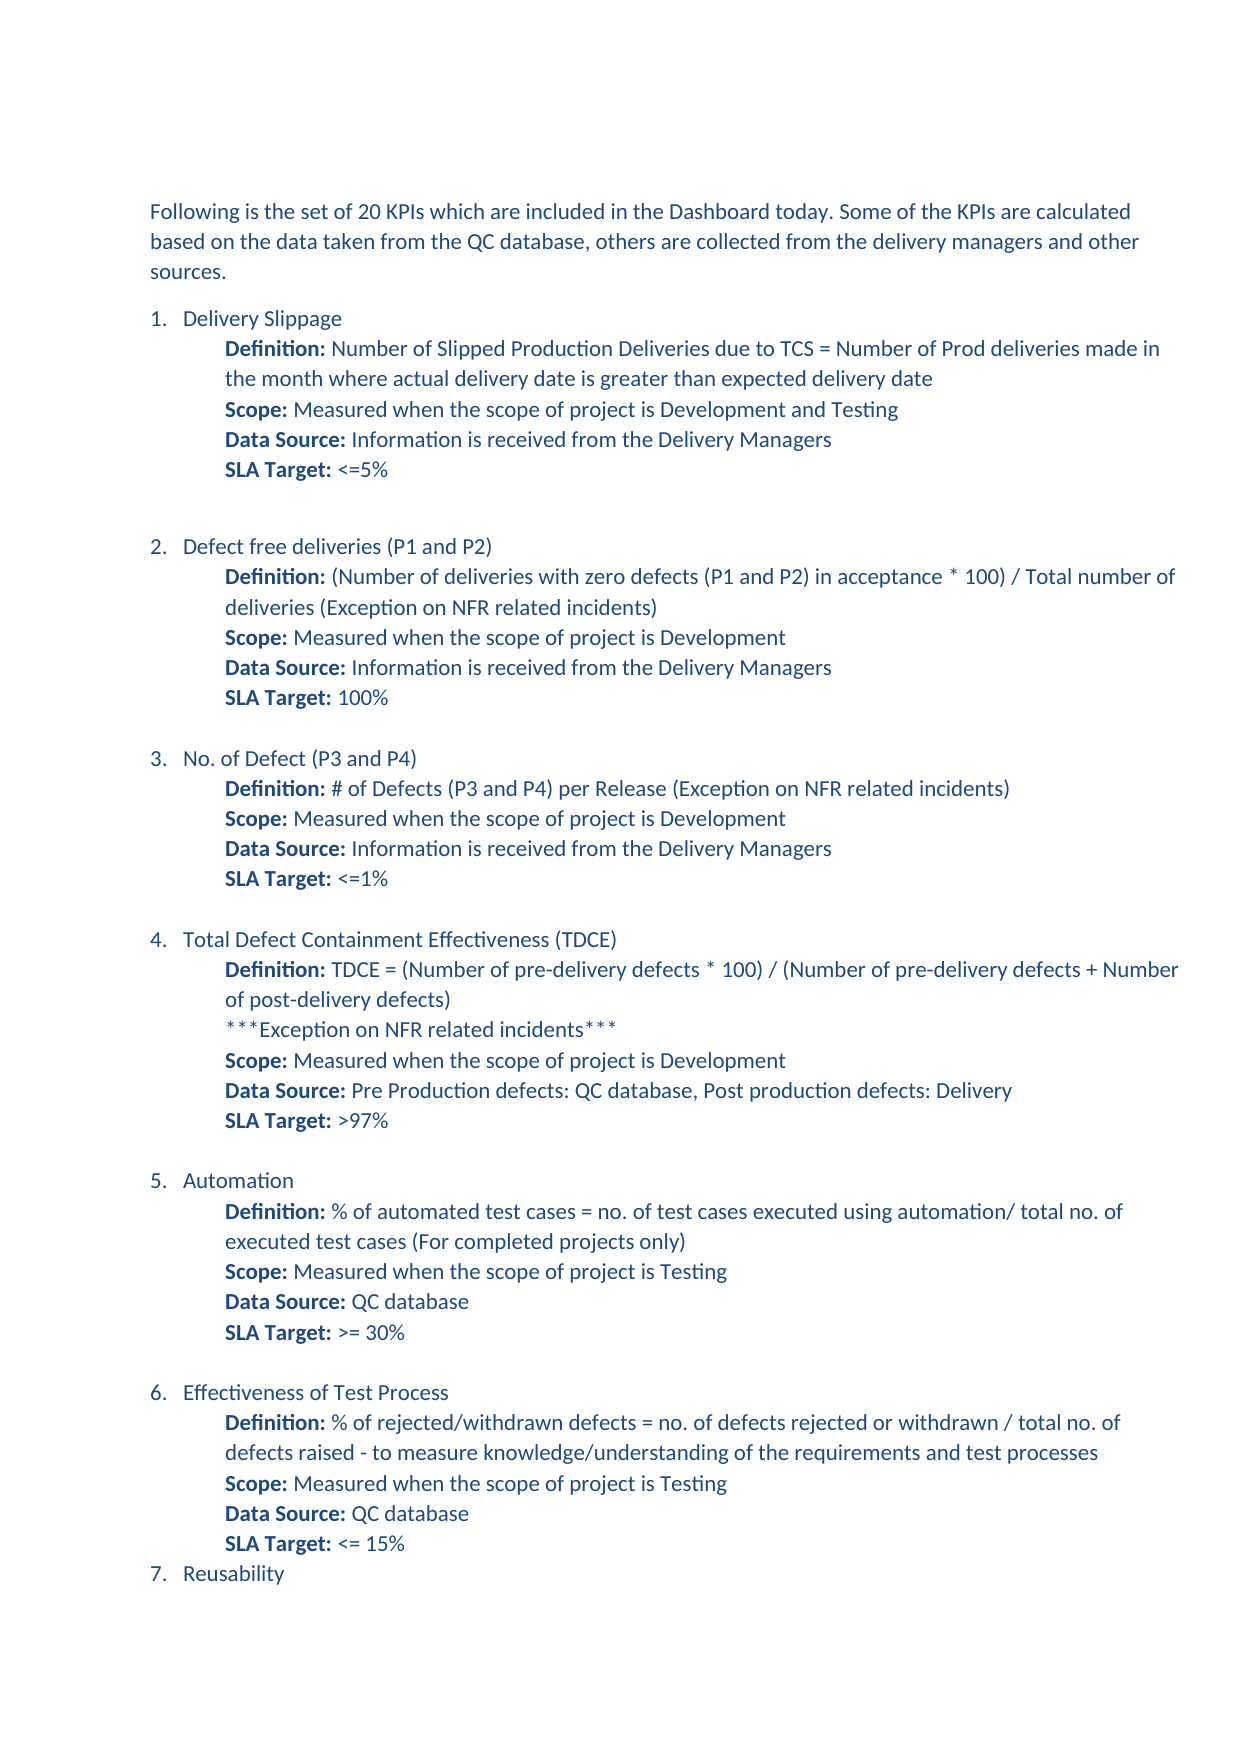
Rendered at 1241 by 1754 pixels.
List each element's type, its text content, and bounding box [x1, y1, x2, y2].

text Data Source: Information is received from the Delivery Managers [150, 834, 1181, 862]
text Definition: Number of Slipped Production Deliveries due to TCS = Number of Prod deliveries made in the month where actual delivery date is greater than expected delivery date [225, 334, 1181, 393]
text 5. Automation [150, 1167, 1181, 1195]
text Definition: % of automated test cases = no. of test cases executed using automation/ total no. of executed test cases (For completed projects only) [225, 1197, 1181, 1255]
text Scope: Measured when the scope of project is Testing [150, 1257, 1181, 1285]
text Scope: Measured when the scope of project is Testing [150, 1469, 1181, 1497]
text Scope: Measured when the scope of project is Development [150, 623, 1181, 651]
text SLA Target: <= 15% [150, 1529, 1181, 1557]
text 3. No. of Defect (P3 and P4) [150, 744, 1181, 772]
text 1. Delivery Slippage [150, 304, 1181, 332]
text SLA Target: <=5% [150, 455, 1181, 483]
text Definition: TDCE = (Number of pre-delivery defects * 100) / (Number of pre-delivery defects + Number of post-delivery defects) [225, 955, 1181, 1013]
text Data Source: Information is received from the Delivery Managers [150, 653, 1181, 681]
text Scope: Measured when the scope of project is Development [150, 1046, 1181, 1074]
text Data Source: Information is received from the Delivery Managers [150, 425, 1181, 453]
text 2. Defect free deliveries (P1 and P2) [150, 532, 1181, 560]
text Scope: Measured when the scope of project is Development and Testing [150, 395, 1181, 423]
text 6. Effectiveness of Test Process [150, 1378, 1181, 1406]
text Data Source: QC database [150, 1287, 1181, 1316]
text SLA Target: 100% [150, 683, 1181, 711]
text SLA Target: >97% [150, 1106, 1181, 1134]
text SLA Target: <=1% [150, 864, 1181, 893]
text Scope: Measured when the scope of project is Development [150, 804, 1181, 832]
text Definition: # of Defects (P3 and P4) per Release (Exception on NFR related incidents) [225, 774, 1181, 802]
text Data Source: QC database [150, 1499, 1181, 1527]
text Definition: % of rejected/withdrawn defects = no. of defects rejected or withdrawn / total no. of defects raised - to measure knowledge/understanding of the requirements and test processes [225, 1408, 1181, 1467]
text Data Source: Pre Production defects: QC database, Post production defects: Delivery [150, 1076, 1181, 1104]
text 4. Total Defect Containment Effectiveness (TDCE) [150, 925, 1181, 953]
text ***Exception on NFR related incidents*** [225, 1016, 1181, 1044]
text 7. Reusability [150, 1559, 1181, 1587]
text Following is the set of 20 KPIs which are included in the Dashboard today. Some of the KPIs are calculated based on the data taken from the QC database, others are collected from the delivery managers and other sources. [150, 197, 1181, 285]
text Definition: (Number of deliveries with zero defects (P1 and P2) in acceptance * 100) / Total number of deliveries (Exception on NFR related incidents) [225, 562, 1181, 621]
text SLA Target: >= 30% [150, 1318, 1181, 1346]
